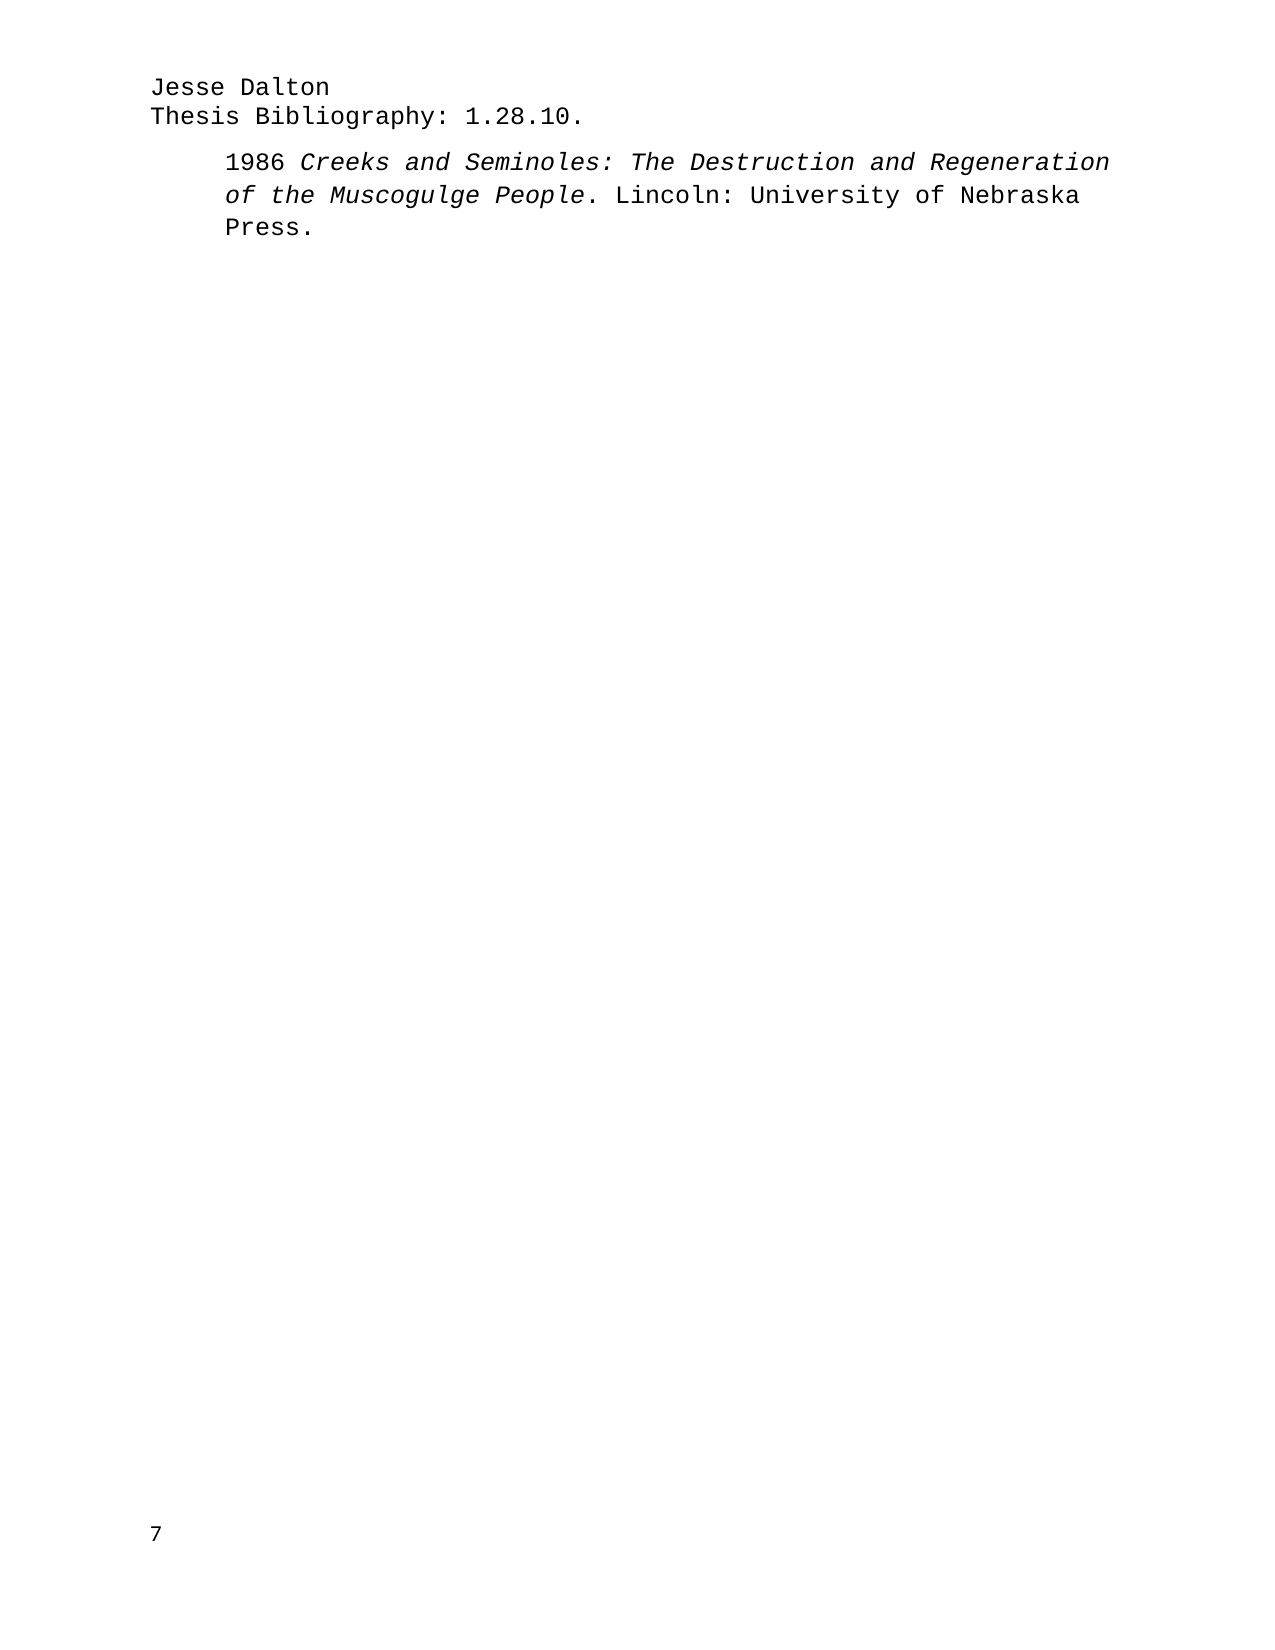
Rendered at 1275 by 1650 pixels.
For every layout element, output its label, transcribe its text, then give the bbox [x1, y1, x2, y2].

text 1986 Creeks and Seminoles: The Destruction and Regeneration of the Muscogulge People. Lincoln: University of Nebraska Press. [225, 150, 1125, 243]
